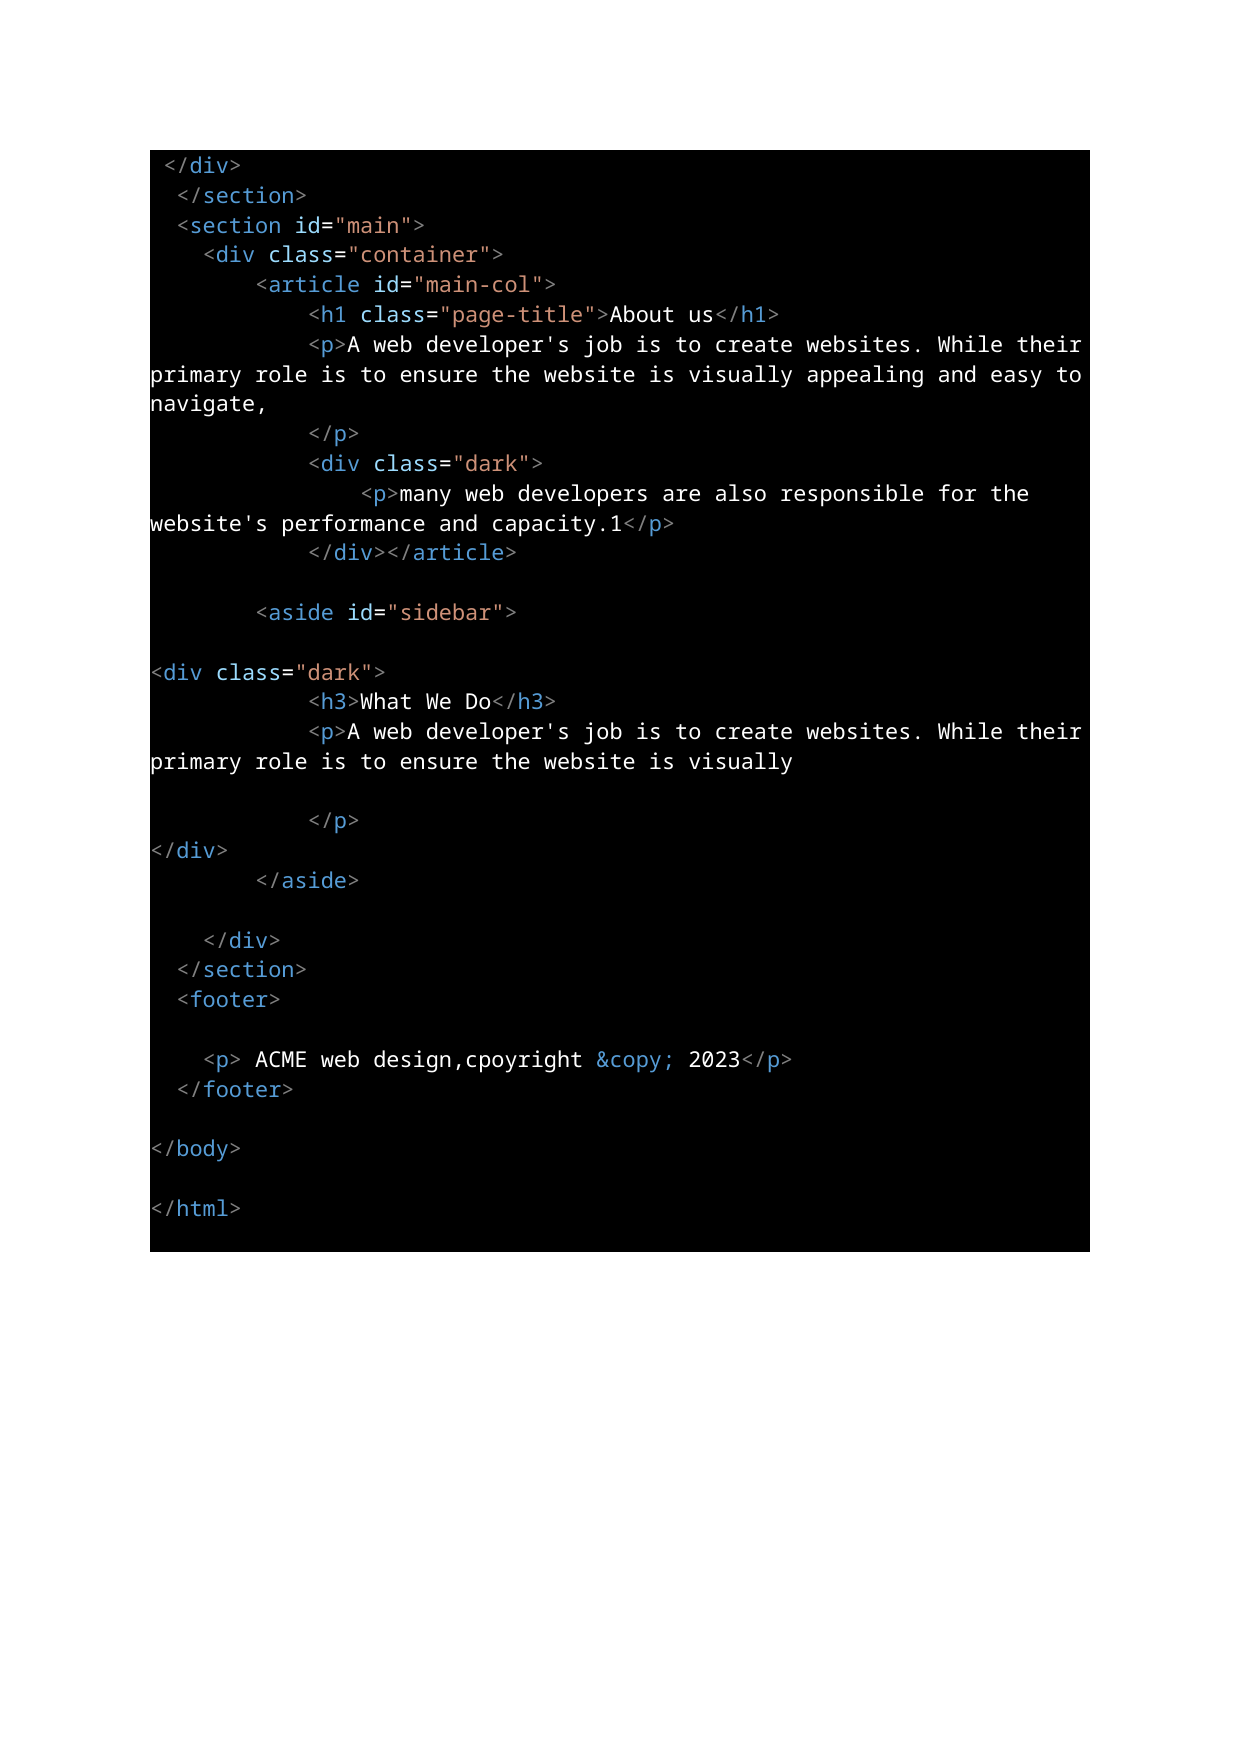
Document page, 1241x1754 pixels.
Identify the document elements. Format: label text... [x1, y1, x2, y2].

text </div> [150, 835, 1090, 865]
text </div> [150, 924, 1090, 954]
text <p> ACME web design,cpoyright &copy; 2023</p> [150, 1044, 1090, 1073]
text <p>A web developer's job is to create websites. While their primary role is to ensure the website is visually appealing and easy to navigate, [150, 329, 1090, 418]
text <h3>What We Do</h3> [150, 686, 1090, 716]
text </div></article> [150, 537, 1090, 567]
text </aside> [150, 865, 1090, 895]
text <p>A web developer's job is to create websites. While their primary role is to ensure the website is visually [150, 716, 1090, 776]
text <article id="main-col"> [150, 269, 1090, 299]
text <section id="main"> [150, 209, 1090, 239]
text </section> [150, 180, 1090, 209]
text <p>many web developers are also responsible for the website's performance and capacity.1</p> [150, 478, 1090, 537]
text <div class="dark"> [150, 656, 1090, 686]
text </footer> [150, 1073, 1090, 1103]
text <h1 class="page-title">About us</h1> [150, 299, 1090, 329]
text <div class="container"> [150, 239, 1090, 269]
text </html> [150, 1193, 1090, 1222]
text <footer> [150, 984, 1090, 1014]
text </p> [150, 805, 1090, 835]
text <div class="dark"> [150, 448, 1090, 478]
text </section> [150, 954, 1090, 984]
text </body> [150, 1133, 1090, 1163]
text </p> [150, 418, 1090, 448]
text <aside id="sidebar"> [150, 597, 1090, 627]
text </div> [150, 150, 1090, 180]
